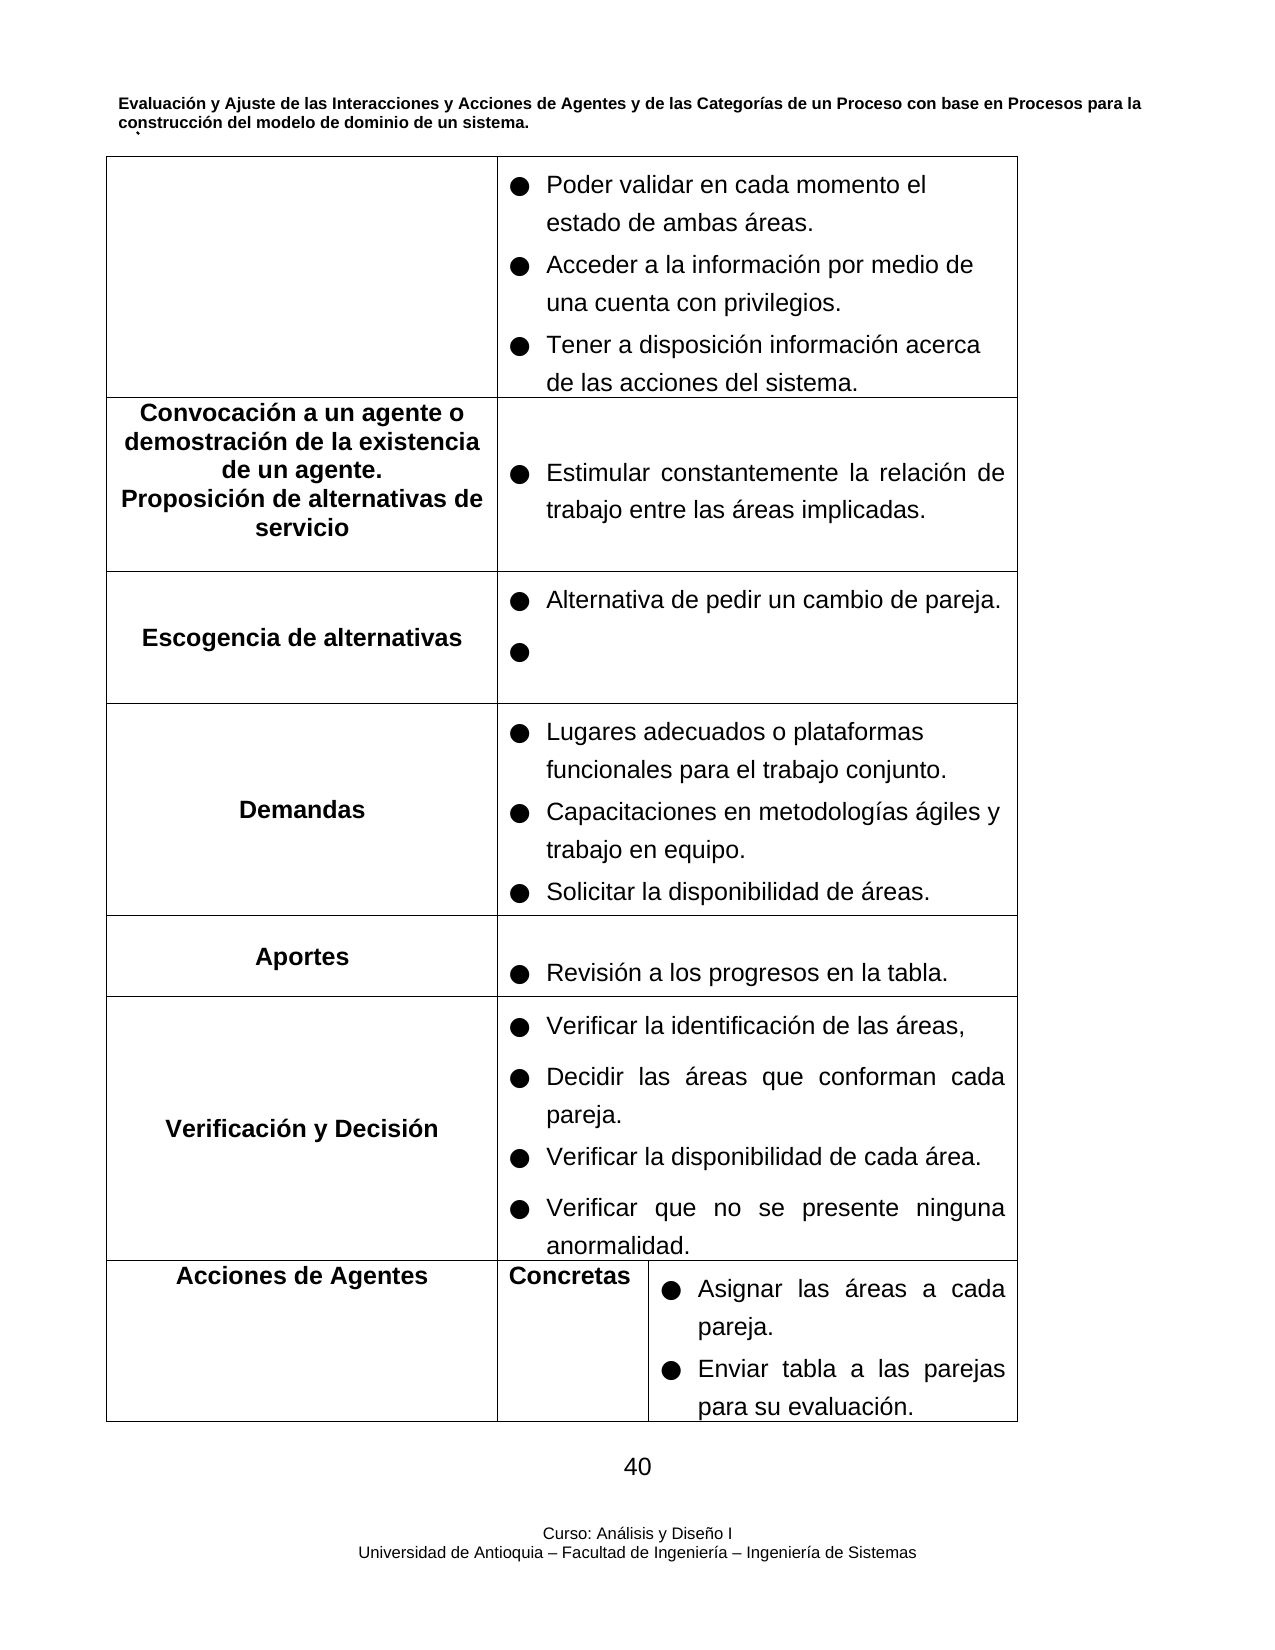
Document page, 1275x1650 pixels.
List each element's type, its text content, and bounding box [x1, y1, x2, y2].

table_cell Alternativa de pedir un cambio de pareja. [498, 572, 1017, 703]
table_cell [498, 157, 1017, 397]
table_cell Asignar las áreas a cada pareja. Enviar tabla a las parejas para su evaluación. [649, 1261, 1017, 1421]
table_cell Verificación y Decisión [107, 997, 497, 1260]
table_cell Estimular constantemente la relación de trabajo entre las áreas implicadas. [498, 398, 1017, 571]
table_cell Demandas [107, 704, 497, 915]
table_cell Lugares adecuados o plataformas funcionales para el trabajo conjunto. Capacitaciones en metodologías ágiles y trabajo en equipo. Solicitar la disponibilidad de áreas. [498, 704, 1017, 915]
table_cell Aportes [107, 916, 497, 996]
table_cell Convocación a un agente o demostración de la existencia de un agente. Proposición de alternativas de servicio [107, 398, 497, 571]
table_cell Acciones de Agentes [107, 1261, 497, 1421]
table_cell Revisión a los progresos en la tabla. [498, 916, 1017, 996]
table_cell Verificar la identificación de las áreas, Decidir las áreas que conforman cada pareja. Verificar la disponibilidad de cada área. Verificar que no se presente ninguna anormalidad. [498, 997, 1017, 1260]
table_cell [107, 157, 497, 397]
table_cell Concretas [498, 1261, 648, 1421]
table_cell Escogencia de alternativas [107, 572, 497, 703]
